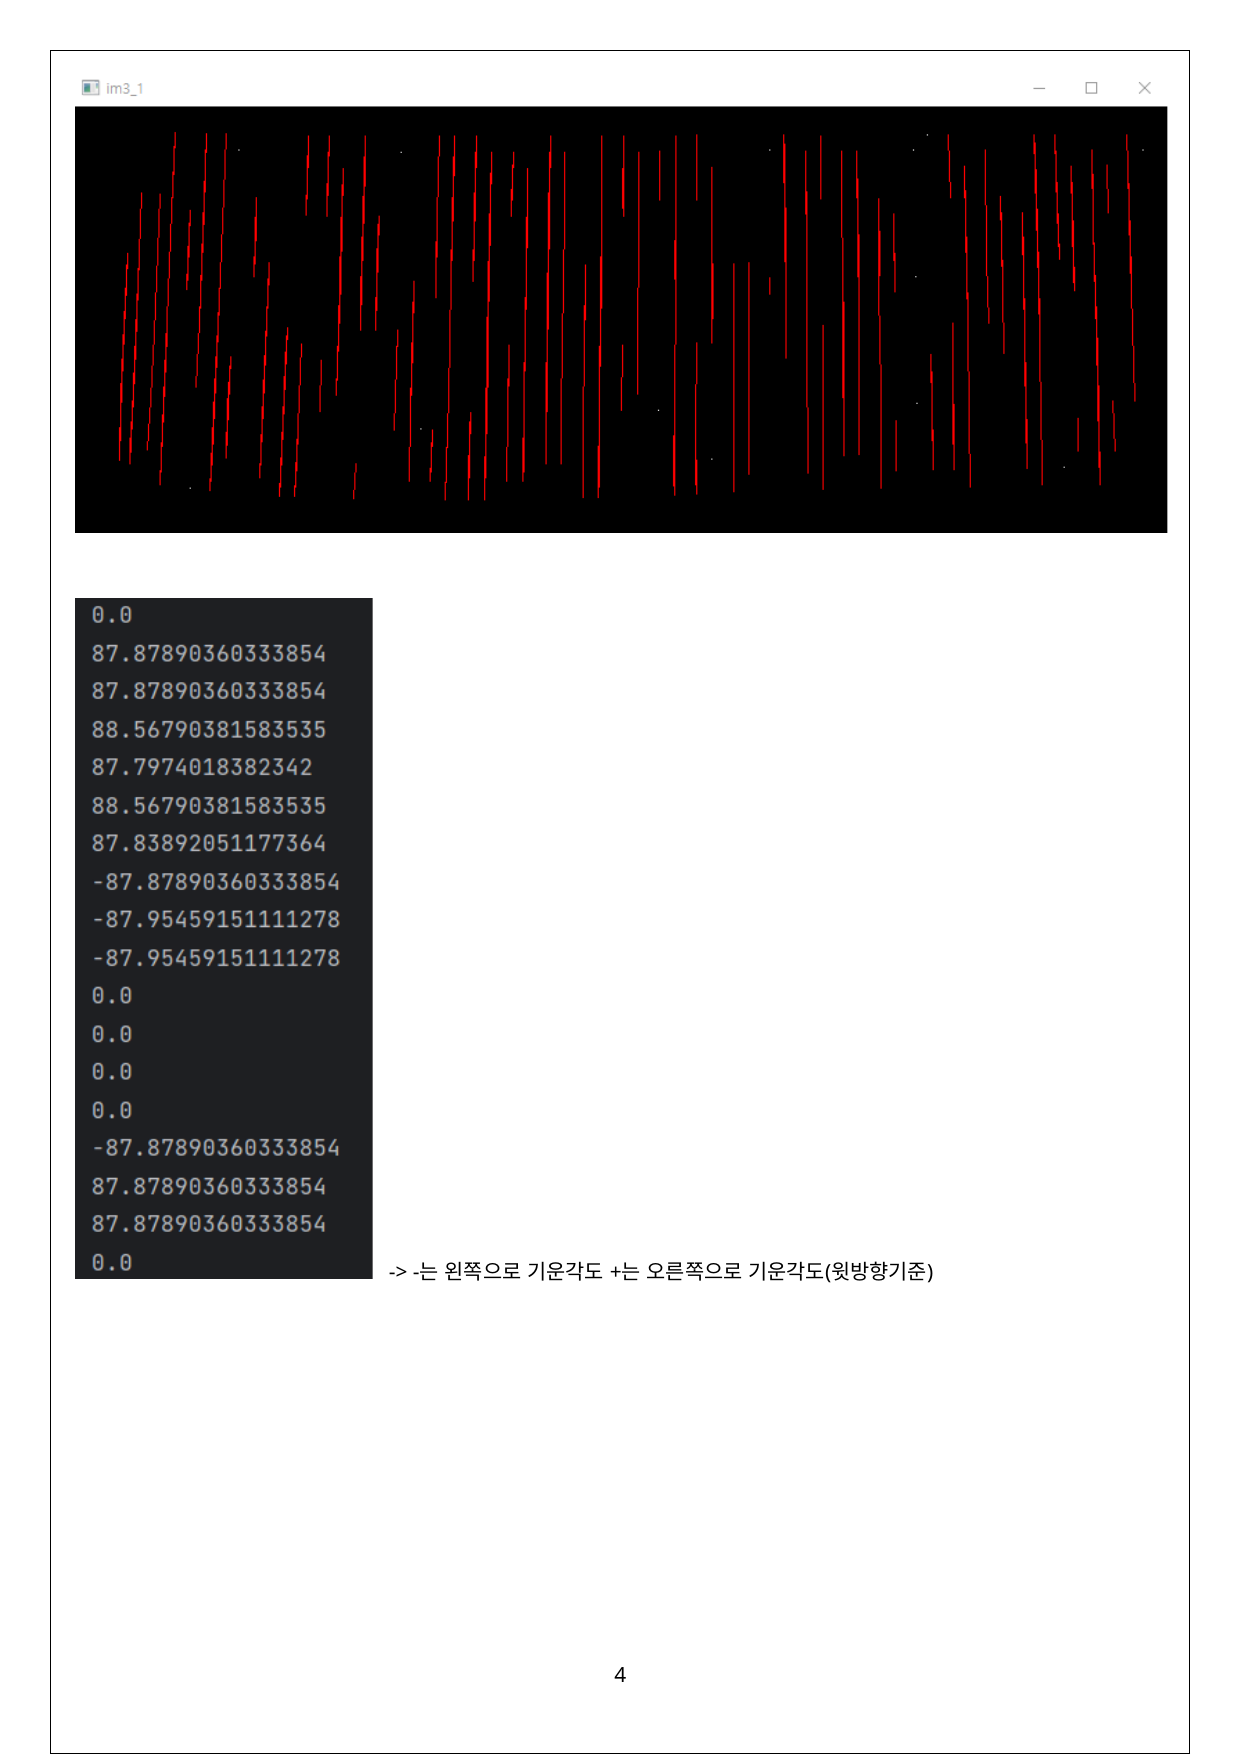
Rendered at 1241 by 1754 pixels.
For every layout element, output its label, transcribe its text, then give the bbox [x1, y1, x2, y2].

picture [75, 75, 1168, 533]
picture [75, 598, 373, 1279]
